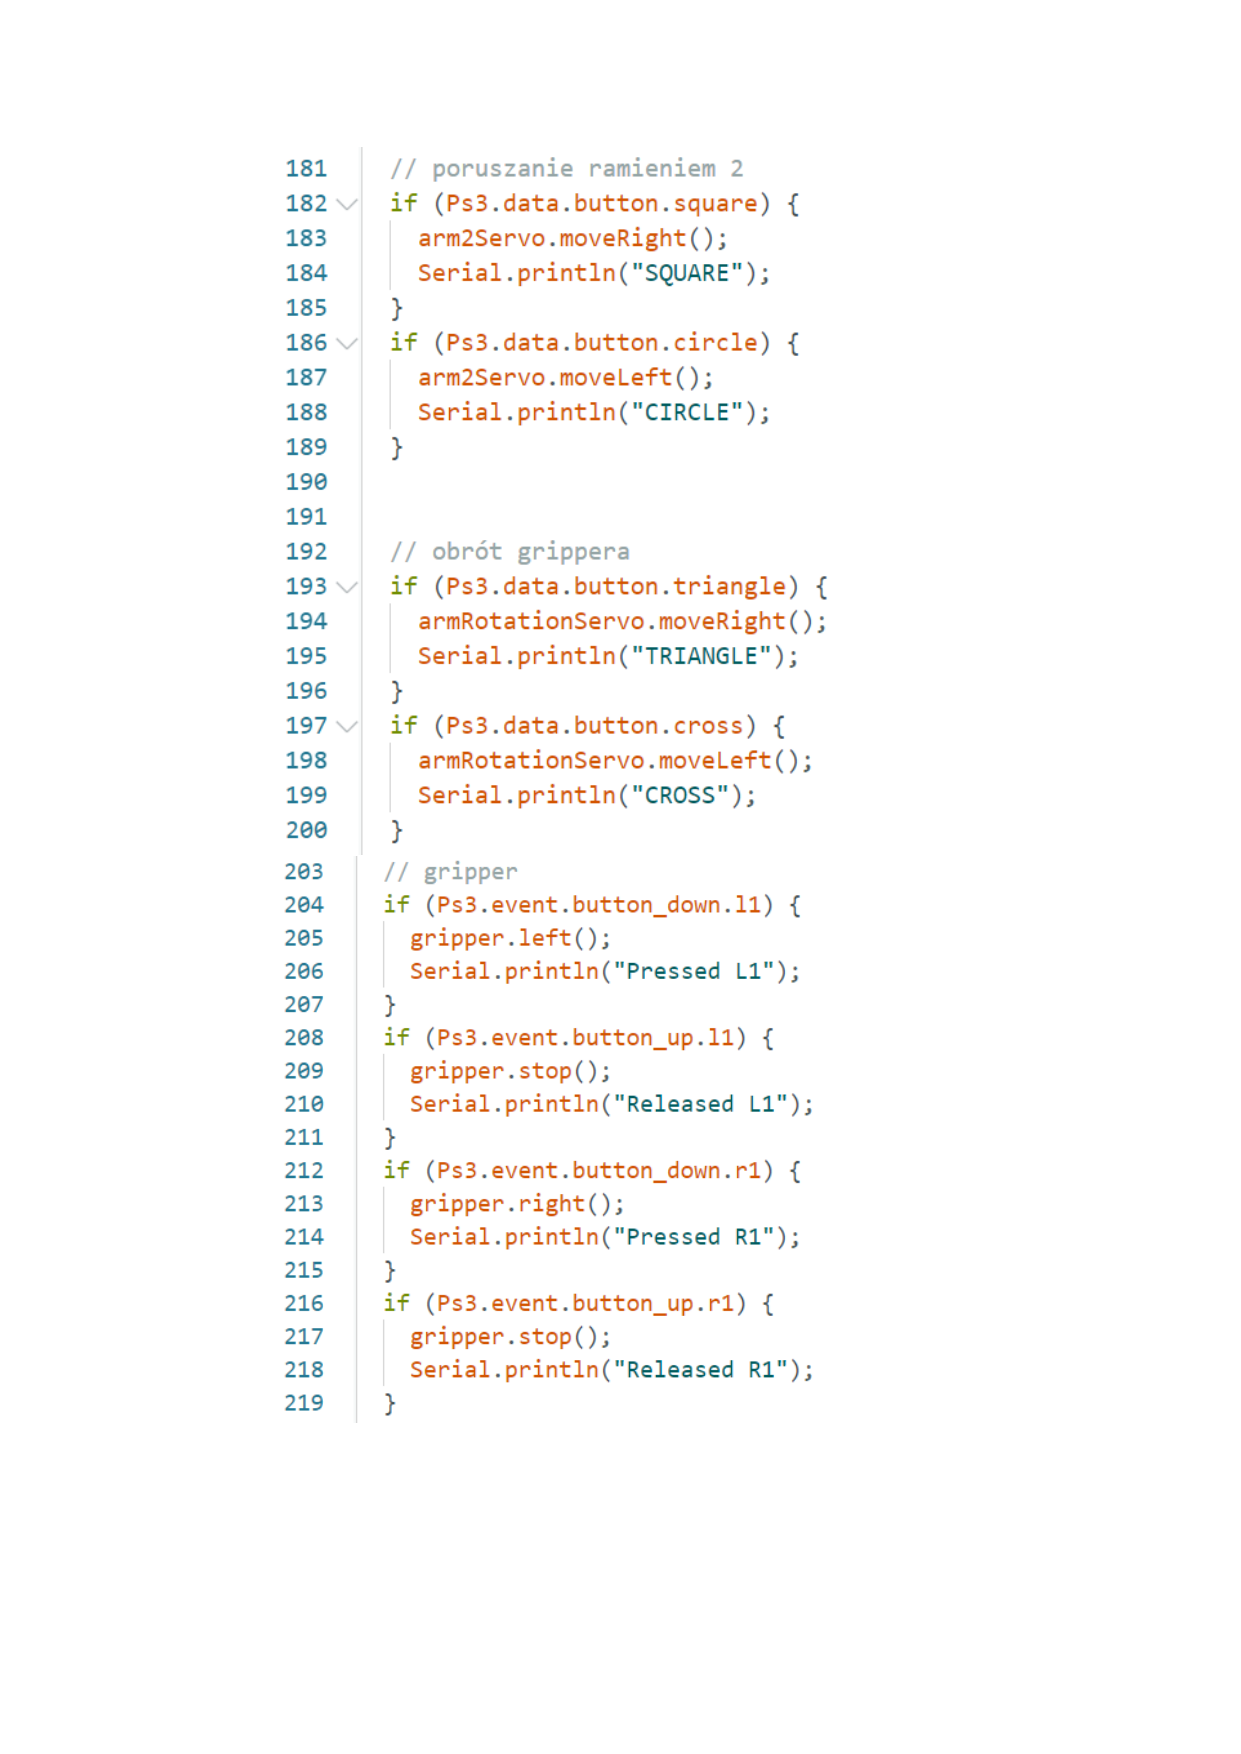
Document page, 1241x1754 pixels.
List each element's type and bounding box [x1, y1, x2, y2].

picture [275, 147, 873, 855]
picture [275, 856, 860, 1423]
